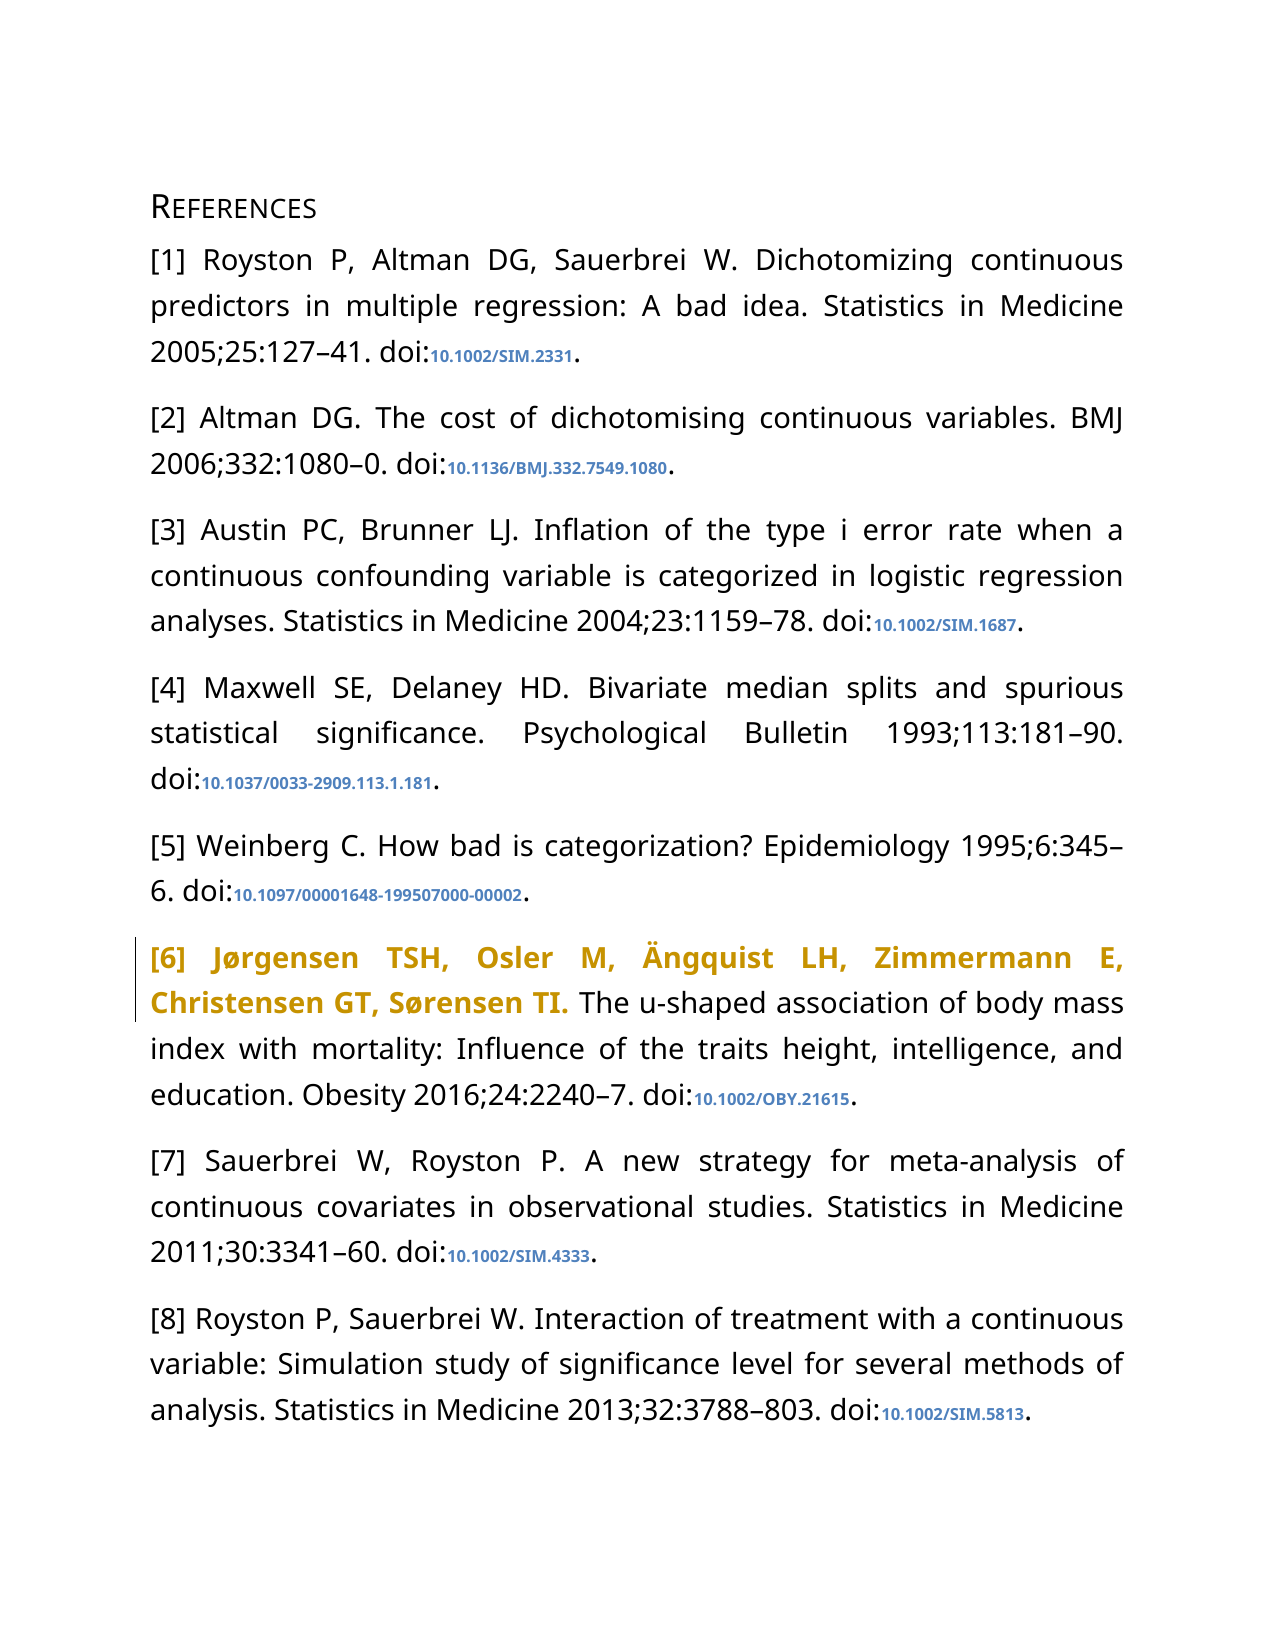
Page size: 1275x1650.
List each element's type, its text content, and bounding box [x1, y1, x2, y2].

text [8] Royston P, Sauerbrei W. Interaction of treatment with a continuous variable: Simulation study of significance level for several methods of analysis. Statistics in Medicine 2013;32:3788–803. doi:10.1002/sim.5813. [150, 1298, 1125, 1429]
subtitle References [150, 183, 1125, 229]
text [4] Maxwell SE, Delaney HD. Bivariate median splits and spurious statistical significance. Psychological Bulletin 1993;113:181–90. doi:10.1037/0033-2909.113.1.181. [150, 667, 1125, 798]
text [3] Austin PC, Brunner LJ. Inflation of the type i error rate when a continuous confounding variable is categorized in logistic regression analyses. Statistics in Medicine 2004;23:1159–78. doi:10.1002/sim.1687. [150, 509, 1125, 640]
text [7] Sauerbrei W, Royston P. A new strategy for meta-analysis of continuous covariates in observational studies. Statistics in Medicine 2011;30:3341–60. doi:10.1002/sim.4333. [150, 1140, 1125, 1271]
text [2] Altman DG. The cost of dichotomising continuous variables. BMJ 2006;332:1080–0. doi:10.1136/bmj.332.7549.1080. [150, 397, 1125, 483]
text [6] Jørgensen TSH, Osler M, Ängquist LH, Zimmermann E, Christensen GT, Sørensen TI. The u-shaped association of body mass index with mortality: Influence of the traits height, intelligence, and education. Obesity 2016;24:2240–7. doi:10.1002/oby.21615. [150, 937, 1125, 1113]
text [5] Weinberg C. How bad is categorization? Epidemiology 1995;6:345–6. doi:10.1097/00001648-199507000-00002. [150, 825, 1125, 910]
text [1] Royston P, Altman DG, Sauerbrei W. Dichotomizing continuous predictors in multiple regression: A bad idea. Statistics in Medicine 2005;25:127–41. doi:10.1002/sim.2331. [150, 240, 1125, 371]
